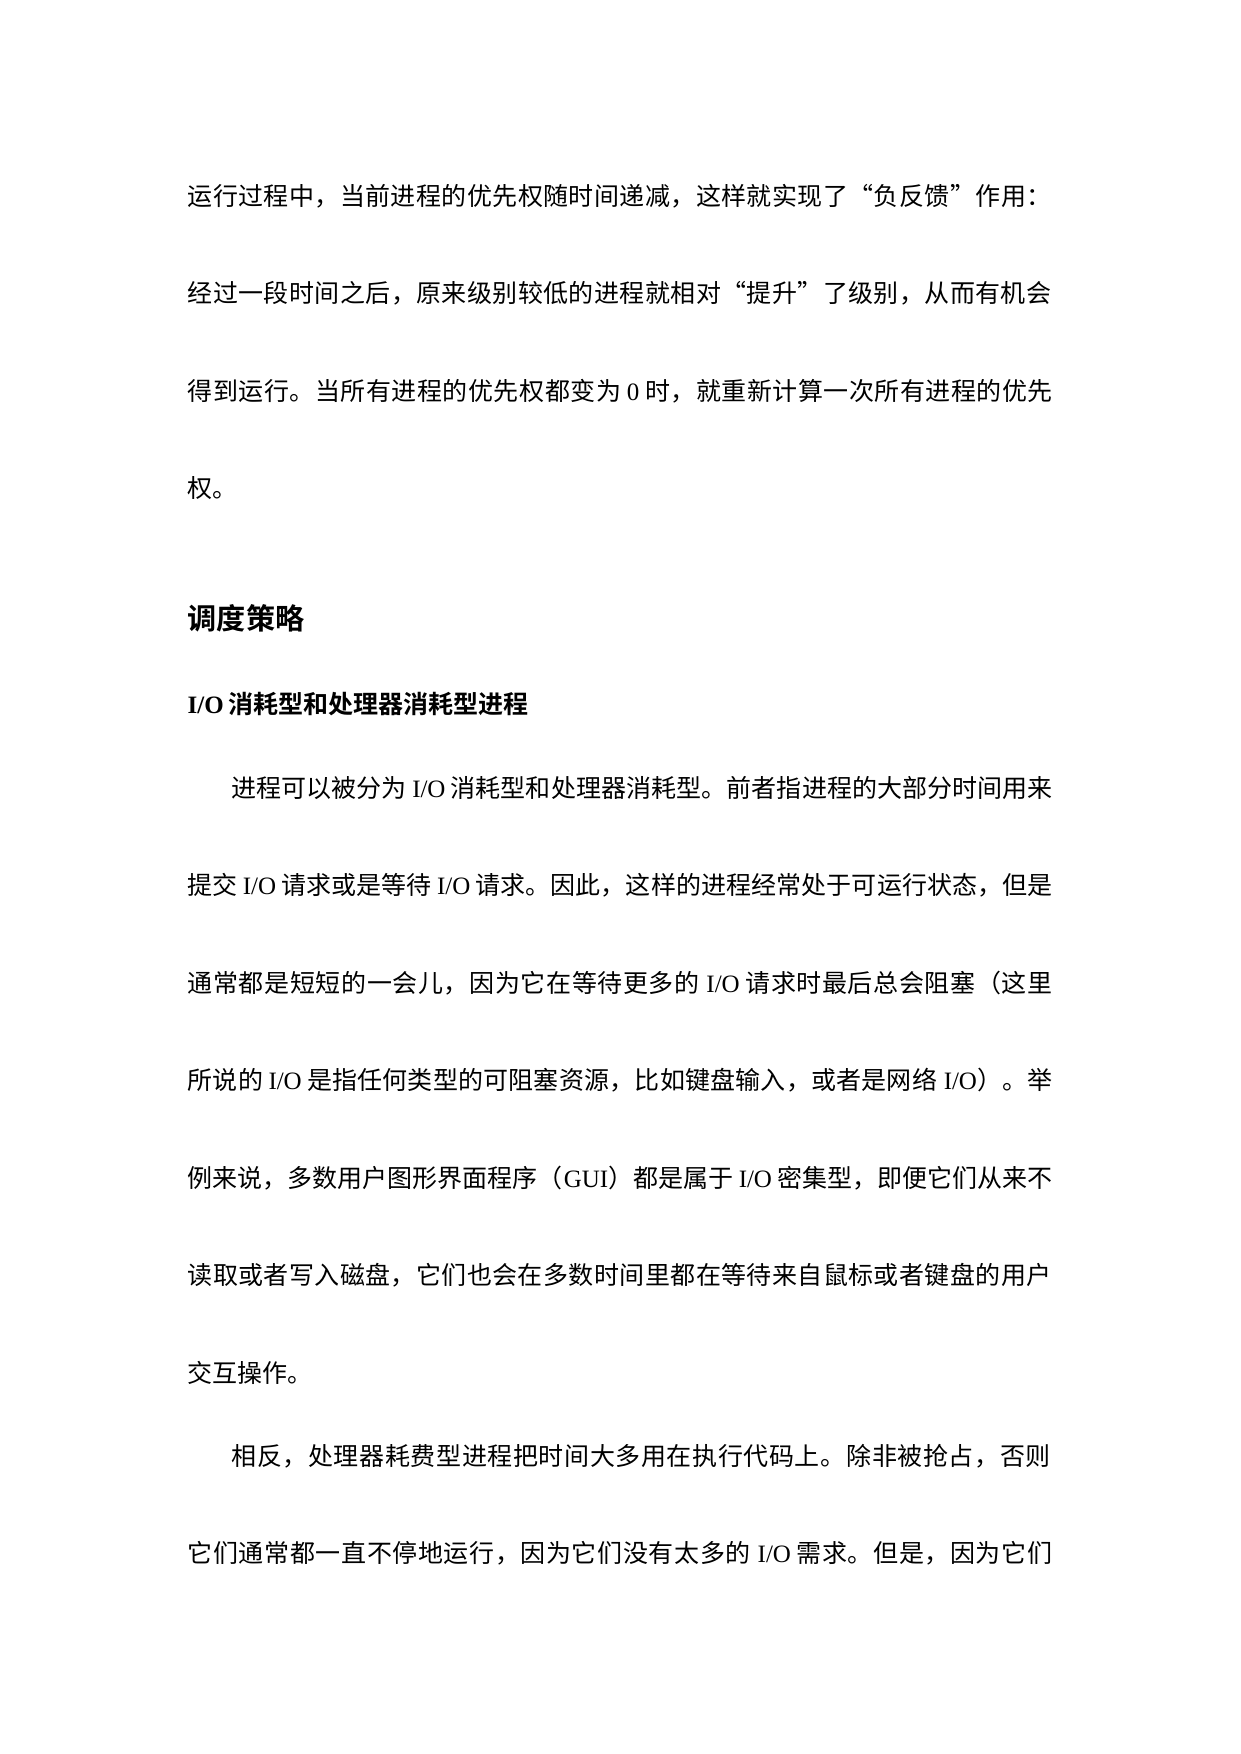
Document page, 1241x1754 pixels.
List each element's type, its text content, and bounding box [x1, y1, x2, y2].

subtitle I/O消耗型和处理器消耗型进程 [187, 671, 1053, 736]
text 进程可以被分为I/O消耗型和处理器消耗型。前者指进程的大部分时间用来提交I/O请求或是等待I/O请求。因此，这样的进程经常处于可运行状态，但是通常都是短短的一会儿，因为它在等待更多的I/O请求时最后总会阻塞（这里所说的I/O是指任何类型的可阻塞资源，比如键盘输入，或者是网络I/O）。举例来说，多数用户图形界面程序（GUI）都是属于I/O密集型，即便它们从来不读取或者写入磁盘，它们也会在多数时间里都在等待来自鼠标或者键盘的用户交互操作。 [187, 754, 1053, 1404]
subtitle 调度策略 [187, 584, 1053, 649]
